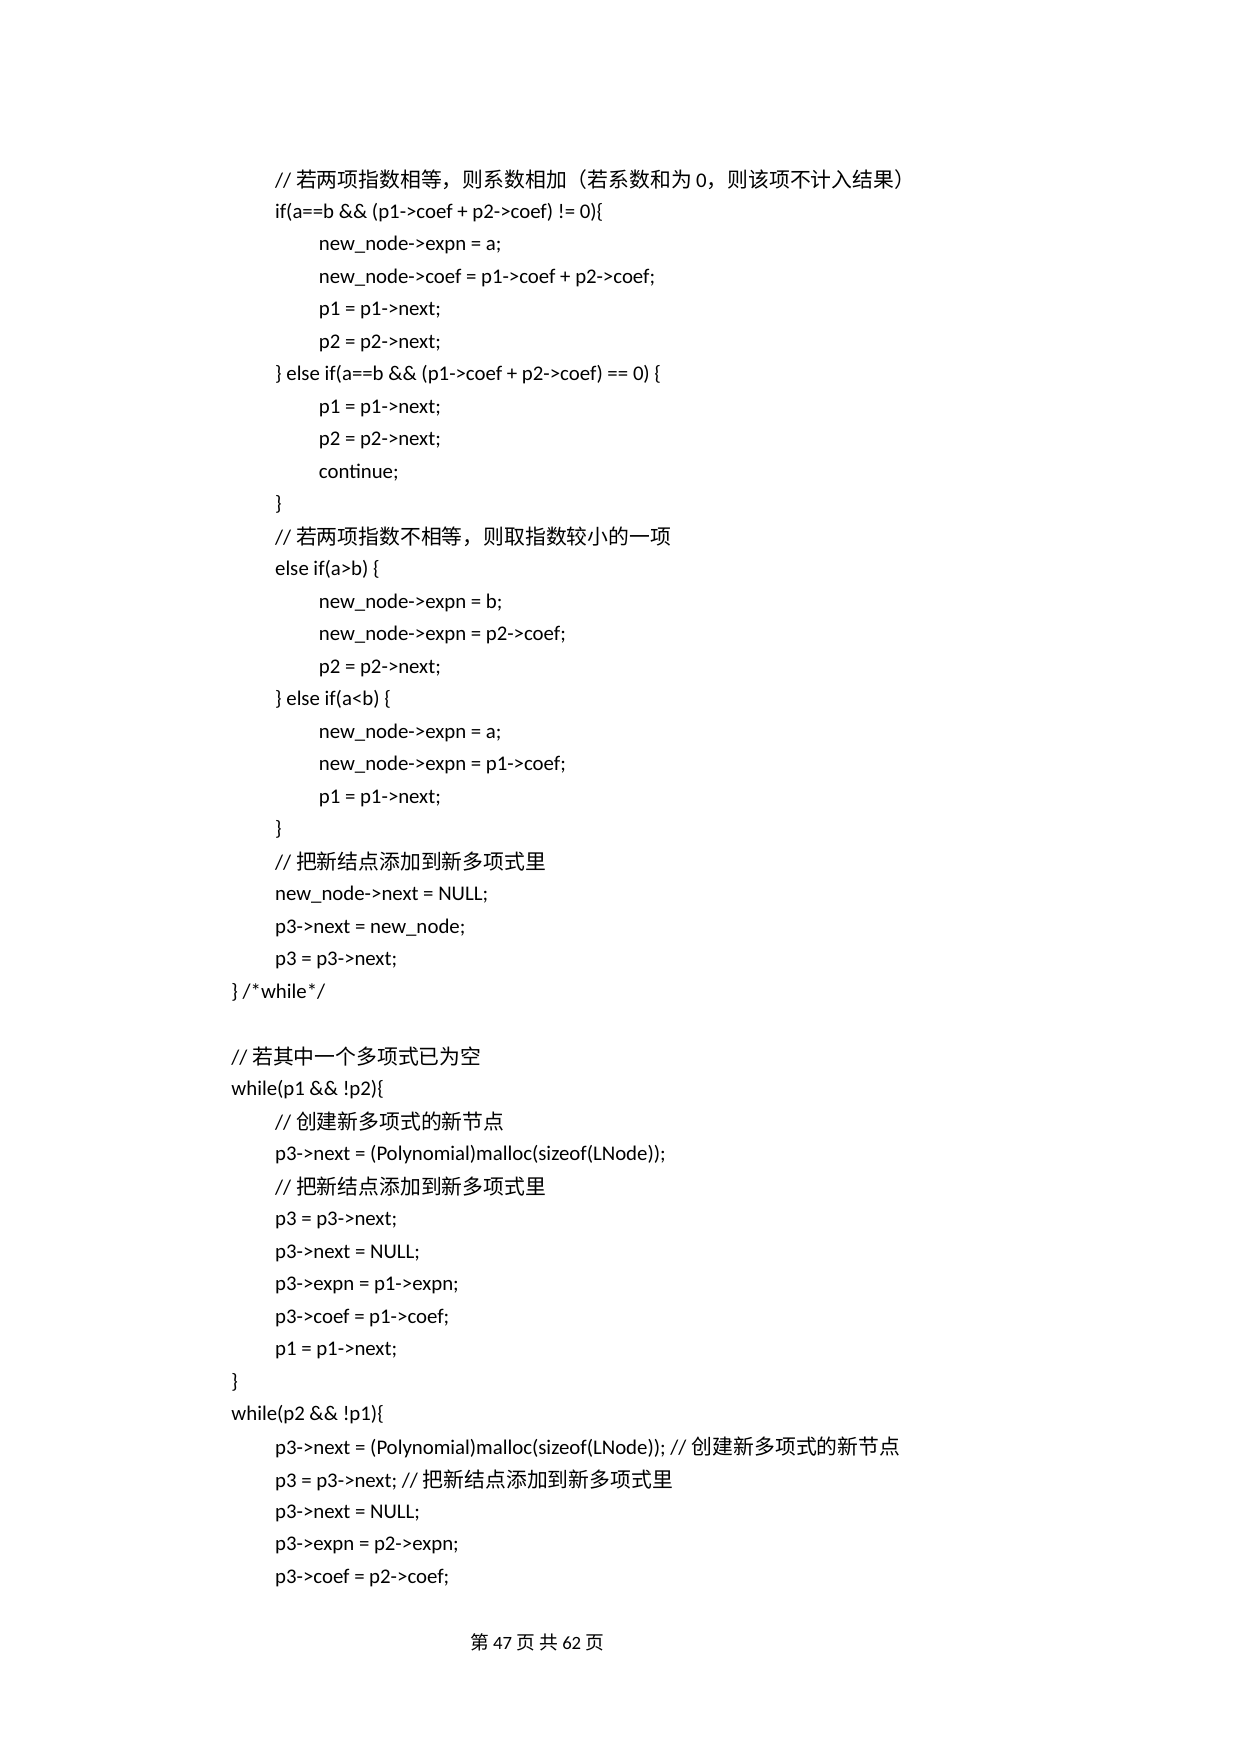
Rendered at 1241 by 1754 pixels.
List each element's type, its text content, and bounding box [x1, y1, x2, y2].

list } /*while*/ [187, 974, 1053, 1007]
list p3 = p3->next; // 把新结点添加到新多项式里 [187, 1462, 1053, 1494]
list } [187, 812, 1053, 844]
list p3 = p3->next; [187, 1202, 1053, 1234]
list p3->expn = p1->expn; [187, 1267, 1053, 1299]
list // 若两项指数不相等，则取指数较小的一项 [187, 519, 1053, 552]
list p2 = p2->next; [187, 649, 1053, 682]
list p3->next = (Polynomial)malloc(sizeof(LNode)); // 创建新多项式的新节点 [187, 1429, 1053, 1462]
list // 把新结点添加到新多项式里 [187, 844, 1053, 877]
list p2 = p2->next; [187, 324, 1053, 357]
list if(a==b && (p1->coef + p2->coef) != 0){ [187, 194, 1053, 227]
list new_node->expn = p1->coef; [187, 747, 1053, 779]
list p3->expn = p2->expn; [187, 1527, 1053, 1559]
list while(p1 && !p2){ [187, 1072, 1053, 1104]
list new_node->expn = b; [187, 584, 1053, 617]
list p1 = p1->next; [187, 779, 1053, 812]
list } else if(a<b) { [187, 682, 1053, 714]
list new_node->next = NULL; [187, 877, 1053, 909]
list new_node->expn = a; [187, 227, 1053, 259]
list p1 = p1->next; [187, 389, 1053, 422]
list } [187, 1364, 1053, 1397]
list p2 = p2->next; [187, 422, 1053, 454]
list p3->next = NULL; [187, 1234, 1053, 1267]
list // 把新结点添加到新多项式里 [187, 1169, 1053, 1202]
list // 创建新多项式的新节点 [187, 1104, 1053, 1137]
list p3->next = (Polynomial)malloc(sizeof(LNode)); [187, 1137, 1053, 1169]
list p1 = p1->next; [187, 1332, 1053, 1364]
list while(p2 && !p1){ [187, 1397, 1053, 1429]
list } else if(a==b && (p1->coef + p2->coef) == 0) { [187, 357, 1053, 389]
list new_node->expn = a; [187, 714, 1053, 747]
list // 若两项指数相等，则系数相加（若系数和为0，则该项不计入结果） [187, 162, 1053, 194]
list // 若其中一个多项式已为空 [187, 1039, 1053, 1072]
list new_node->coef = p1->coef + p2->coef; [187, 259, 1053, 292]
list p3->next = new_node; [187, 909, 1053, 942]
list p3->coef = p1->coef; [187, 1299, 1053, 1332]
list continue; [187, 454, 1053, 487]
list p3->next = NULL; [187, 1494, 1053, 1527]
list p3->coef = p2->coef; [187, 1559, 1053, 1592]
list p1 = p1->next; [187, 292, 1053, 324]
list } [187, 487, 1053, 519]
list else if(a>b) { [187, 552, 1053, 584]
list new_node->expn = p2->coef; [187, 617, 1053, 649]
list p3 = p3->next; [187, 942, 1053, 974]
